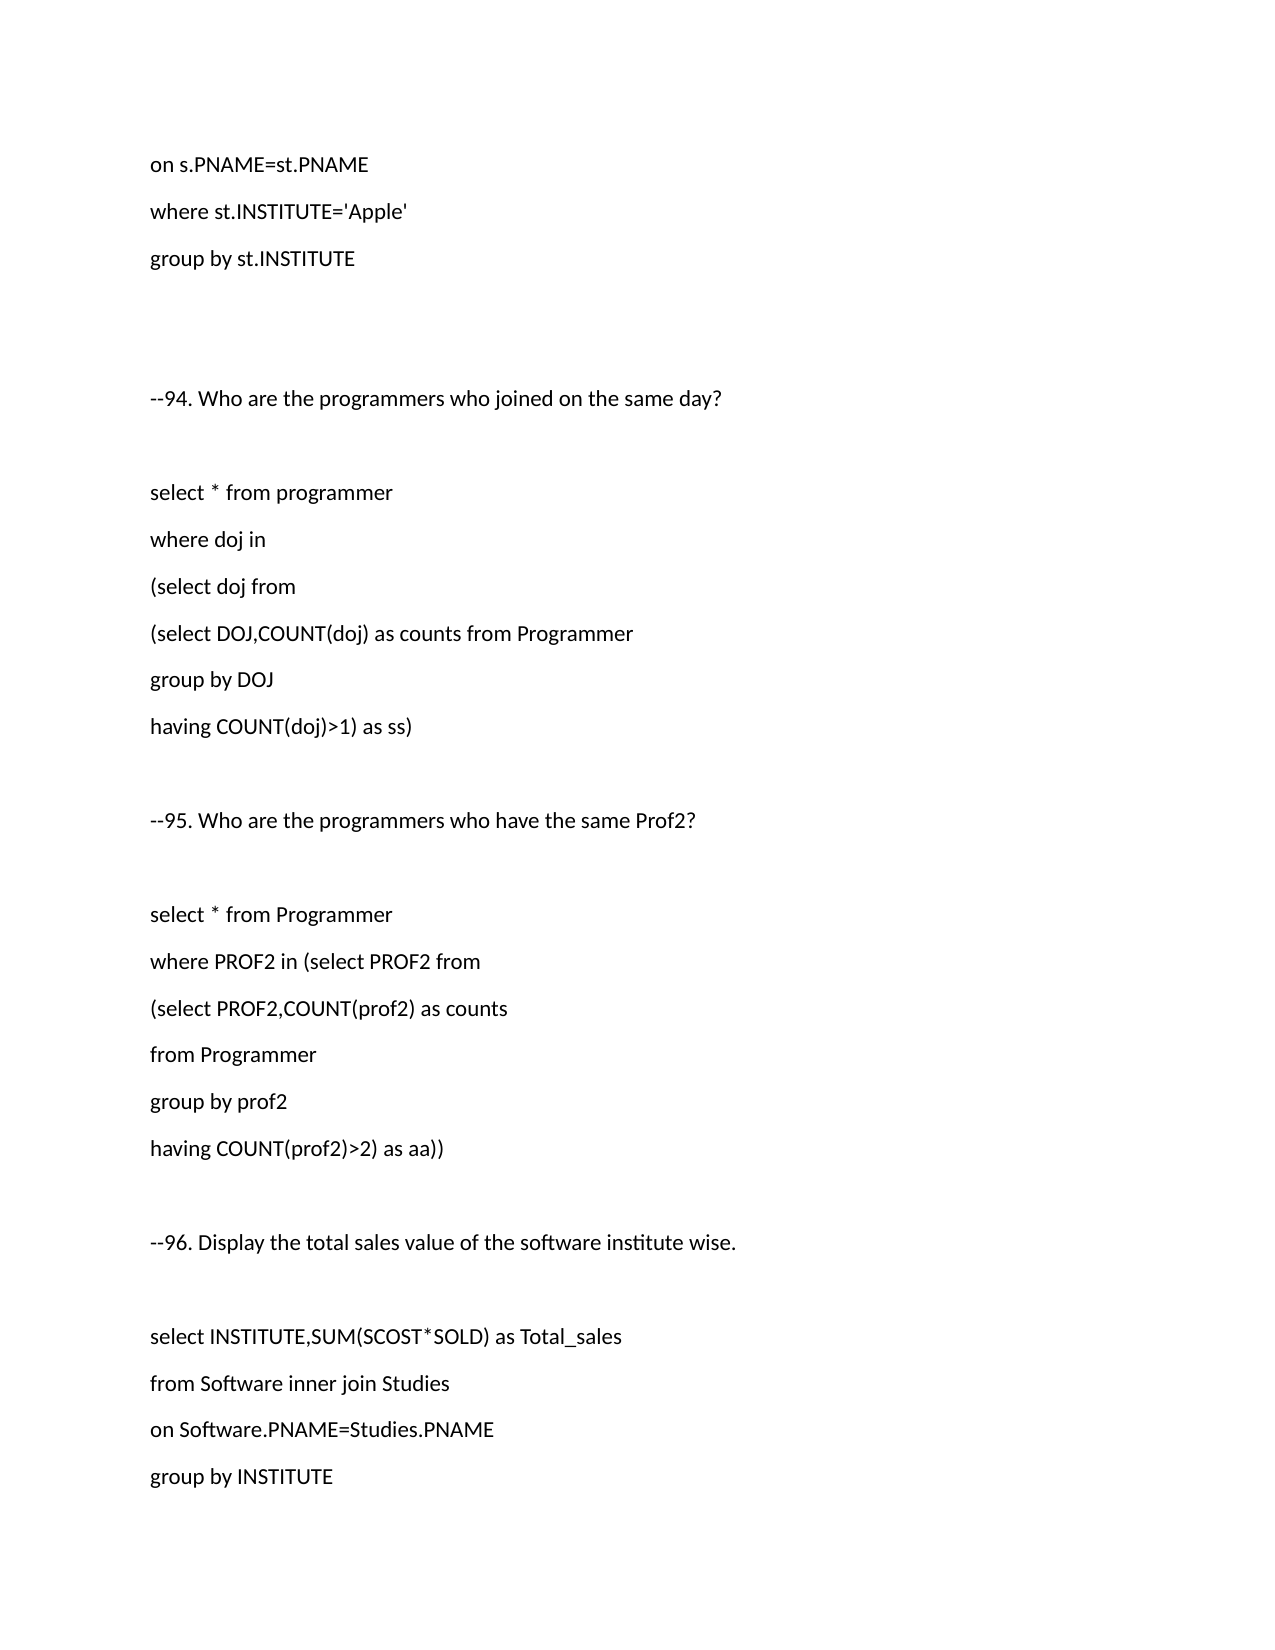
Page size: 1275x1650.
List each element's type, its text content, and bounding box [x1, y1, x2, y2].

text having COUNT(doj)>1) as ss) [150, 712, 1125, 741]
text on Software.PNAME=Studies.PNAME [150, 1416, 1125, 1444]
text where PROF2 in (select PROF2 from [150, 947, 1125, 975]
text from Software inner join Studies [150, 1369, 1125, 1397]
text (select DOJ,COUNT(doj) as counts from Programmer [150, 619, 1125, 647]
text --95. Who are the programmers who have the same Prof2? [150, 806, 1125, 834]
text (select doj from [150, 572, 1125, 600]
text group by prof2 [150, 1087, 1125, 1116]
text where doj in [150, 525, 1125, 553]
text from Programmer [150, 1041, 1125, 1069]
text select * from programmer [150, 478, 1125, 506]
text where st.INSTITUTE='Apple' [150, 197, 1125, 225]
text group by st.INSTITUTE [150, 244, 1125, 272]
text select * from Programmer [150, 900, 1125, 928]
text group by INSTITUTE [150, 1462, 1125, 1491]
text select INSTITUTE,SUM(SCOST*SOLD) as Total_sales [150, 1322, 1125, 1350]
text having COUNT(prof2)>2) as aa)) [150, 1134, 1125, 1162]
text group by DOJ [150, 666, 1125, 694]
text --96. Display the total sales value of the software institute wise. [150, 1228, 1125, 1256]
text on s.PNAME=st.PNAME [150, 150, 1125, 178]
text --94. Who are the programmers who joined on the same day? [150, 384, 1125, 412]
text (select PROF2,COUNT(prof2) as counts [150, 994, 1125, 1022]
